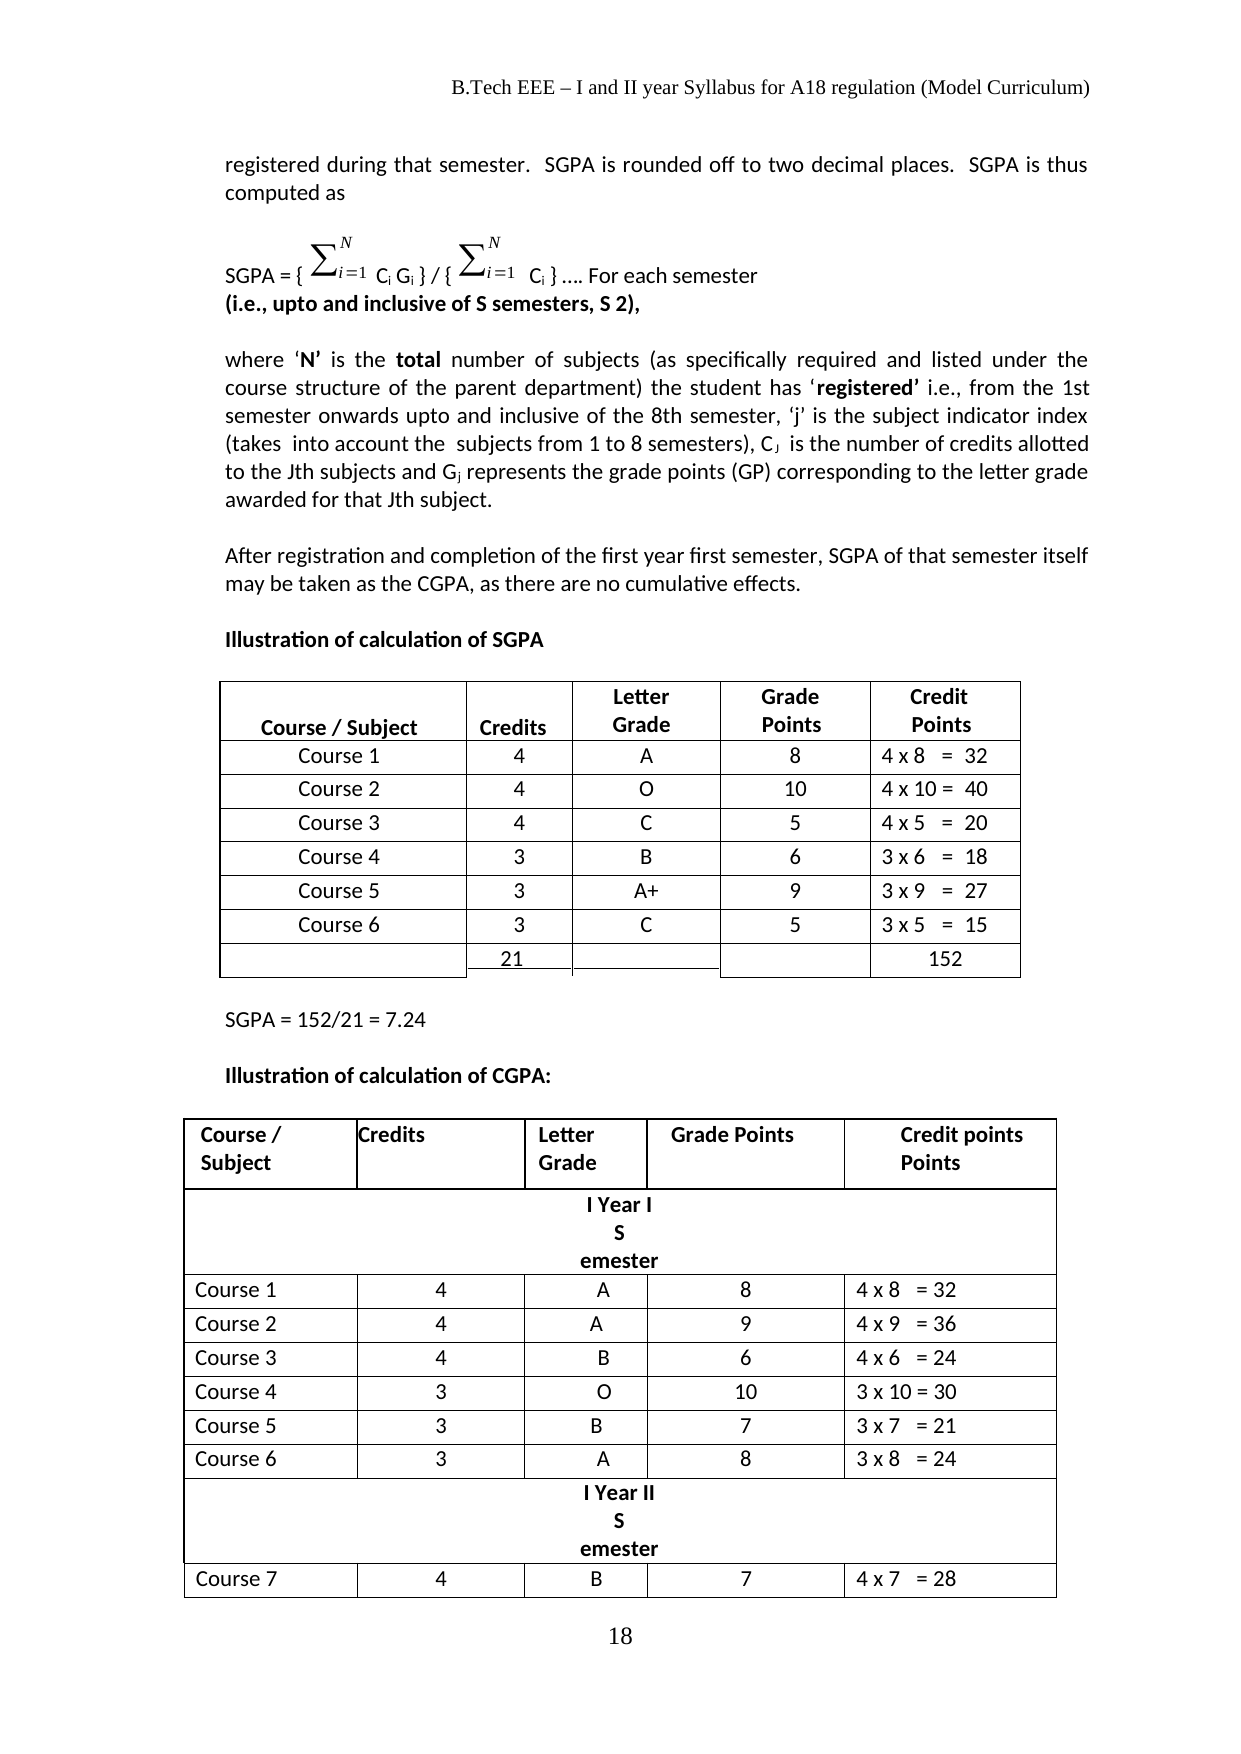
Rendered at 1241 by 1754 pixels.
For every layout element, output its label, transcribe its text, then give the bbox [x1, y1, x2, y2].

table_cell 152 [871, 944, 1020, 977]
table_header Credits [358, 1120, 524, 1188]
table_header Credit Points [871, 682, 1020, 740]
table_cell 3 x 8 = 24 [845, 1445, 1056, 1477]
table_cell C [573, 910, 720, 943]
table_cell Course 3 [221, 809, 466, 841]
text where ‘N’ is the total number of subjects (as specifically required and listed under the course structure of the parent department) the student has ‘registered’ i.e., from the 1st semester onwards upto and inclusive of the 8th semester, ‘j’ is the subject indicator index (takes into account the subjects from 1 to 8 semesters), CJ is the number of credits allotted to the Jth subjects and Gj represents the grade points (GP) corresponding to the letter grade awarded for that Jth subject. [225, 345, 1090, 513]
table_header Credit points Points [845, 1120, 1056, 1188]
table_cell Course 2 [185, 1309, 357, 1342]
table_cell 3 x 9 = 27 [871, 876, 1020, 909]
table_cell 4 [358, 1343, 524, 1376]
text (i.e., upto and inclusive of S semesters, S 2), [150, 289, 1090, 317]
table_cell 8 [648, 1445, 844, 1477]
table_cell Course 5 [185, 1411, 357, 1443]
table_cell 4 x 8 = 32 [871, 741, 1020, 773]
table_header Course / Subject [221, 682, 466, 740]
table_cell Course 6 [221, 910, 466, 943]
table_cell Course 1 [221, 741, 466, 773]
table_cell Course 4 [185, 1377, 357, 1410]
table_cell 4 x 6 = 24 [845, 1343, 1056, 1376]
table_cell 10 [721, 775, 870, 807]
table_cell 4 [358, 1275, 524, 1308]
table_cell Course 2 [221, 775, 466, 807]
table_cell 5 [721, 910, 870, 943]
table_cell [221, 944, 466, 977]
table_cell 4 x 10 = 40 [871, 775, 1020, 807]
table_header Letter Grade [526, 1120, 646, 1188]
table_cell I Year II Semester [185, 1479, 1056, 1563]
text SGPA = 152/21 = 7.24 [225, 1006, 1090, 1034]
table_cell 3 [467, 842, 572, 875]
table_cell 8 [721, 741, 870, 773]
table_cell 4 [358, 1564, 524, 1597]
table_cell 9 [648, 1309, 844, 1342]
table_header Credits [467, 682, 572, 740]
text SGPA = { Ci Gi } / { Ci } …. For each semester [150, 234, 1090, 289]
table_cell C [573, 809, 720, 841]
table_cell B [573, 842, 720, 875]
table_cell 4 x 9 = 36 [845, 1309, 1056, 1342]
table_cell O [525, 1377, 647, 1410]
table_cell 3 [467, 910, 572, 943]
table_cell 3 [467, 876, 572, 909]
table_cell 6 [721, 842, 870, 875]
table_header Grade Points [648, 1120, 844, 1188]
table_cell 5 [721, 809, 870, 841]
table_cell 4 x 7 = 28 [845, 1564, 1056, 1597]
table_cell Course 6 [185, 1445, 357, 1477]
table_cell 3 [358, 1377, 524, 1410]
table_cell 4 x 8 = 32 [845, 1275, 1056, 1308]
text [150, 150, 1090, 206]
table_cell 3 x 10 = 30 [845, 1377, 1056, 1410]
table_cell 4 [467, 741, 572, 773]
table_cell Course 5 [221, 876, 466, 909]
text After registration and completion of the first year first semester, SGPA of that semester itself may be taken as the CGPA, as there are no cumulative effects. [225, 541, 1090, 597]
table_header Course / Subject [185, 1120, 356, 1188]
table_header Letter Grade [573, 682, 720, 740]
table_cell A+ [573, 876, 720, 909]
table_cell 3 x 5 = 15 [871, 910, 1020, 943]
text Illustration of calculation of SGPA [150, 625, 1090, 653]
table_cell A [525, 1275, 647, 1308]
table_cell B+ [525, 1564, 647, 1597]
text Illustration of calculation of CGPA: [225, 1062, 1090, 1090]
table_cell A+ [525, 1309, 647, 1342]
table_cell Course 4 [221, 842, 466, 875]
table_cell 8 [648, 1275, 844, 1308]
table_cell Course 1 [185, 1275, 357, 1308]
table_cell 3 [358, 1445, 524, 1477]
table_cell A [573, 741, 720, 773]
table_cell Course 3 [185, 1343, 357, 1376]
table_cell 3 x 6 = 18 [871, 842, 1020, 875]
table_cell A [525, 1445, 647, 1477]
table_cell Course 7 [185, 1564, 357, 1597]
table_cell [573, 944, 720, 977]
table_cell 21 [467, 944, 573, 977]
table_cell 9 [721, 876, 870, 909]
table_cell 4 x 5 = 20 [871, 809, 1020, 841]
table_cell 3 [358, 1411, 524, 1443]
table_cell 4 [467, 775, 572, 807]
table_cell I Year I Semester [185, 1190, 1056, 1274]
table_header Grade Points [721, 682, 870, 740]
table_cell 7 [648, 1564, 844, 1597]
table_cell B [525, 1343, 647, 1376]
table_cell 3 x 7 = 21 [845, 1411, 1056, 1443]
table_cell 4 [358, 1309, 524, 1342]
table_cell 10 [648, 1377, 844, 1410]
table_cell B+ [525, 1411, 647, 1443]
table_cell O [573, 775, 720, 807]
table_cell 6 [648, 1343, 844, 1376]
table_cell 4 [467, 809, 572, 841]
table_cell 7 [648, 1411, 844, 1443]
table_cell [721, 944, 870, 977]
